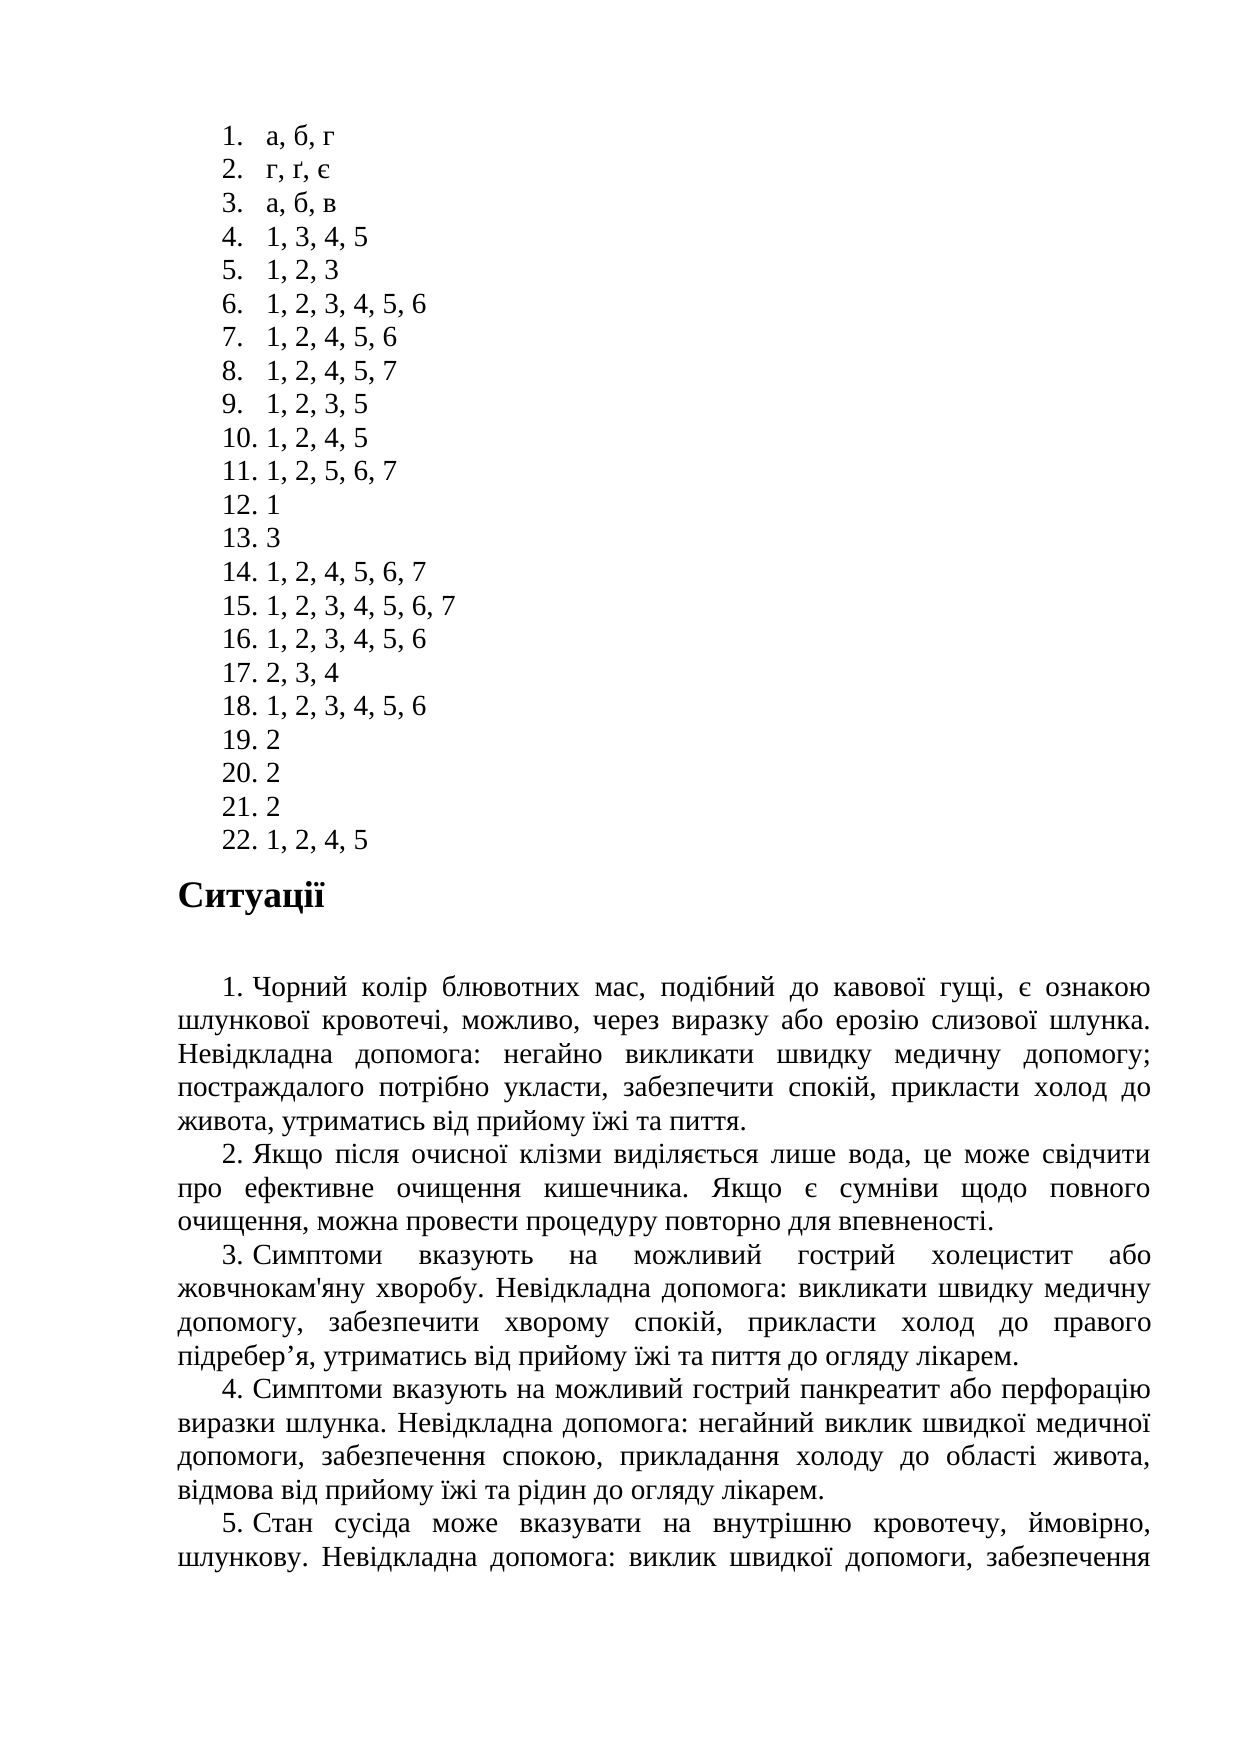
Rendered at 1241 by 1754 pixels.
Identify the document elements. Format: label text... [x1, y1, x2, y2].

list 1, 2, 3, 4, 5, 6, 7 [177, 588, 1152, 621]
list 1, 2, 5, 6, 7 [177, 453, 1152, 487]
list 2 [177, 722, 1152, 755]
list 1, 2, 3, 4, 5, 6 [177, 621, 1152, 655]
list 1, 2, 4, 5, 6 [177, 319, 1152, 353]
list 1, 2, 4, 5, 6, 7 [177, 554, 1152, 588]
list 1, 2, 3, 4, 5, 6 [177, 688, 1152, 722]
list а, б, в [177, 185, 1152, 219]
list 1, 3, 4, 5 [177, 219, 1152, 252]
text Ситуації [177, 873, 1152, 916]
list а, б, г [177, 118, 1152, 152]
list 1, 2, 4, 5 [177, 420, 1152, 453]
list 1, 2, 3, 5 [177, 386, 1152, 420]
list 1 [177, 487, 1152, 521]
list Чорний колір блювотних мас, подібний до кавової гущі, є ознакою шлункової кровотечі, можливо, через виразку або ерозію слизової шлунка. Невідкладна допомога: негайно викликати швидку медичну допомогу; постраждалого потрібно укласти, забезпечити спокій, прикласти холод до живота, утриматись від прийому їжі та пиття. [177, 969, 1152, 1136]
list 3 [177, 521, 1152, 554]
list 2 [177, 789, 1152, 822]
list Симптоми вказують на можливий гострий холецистит або жовчнокам'яну хворобу. Невідкладна допомога: викликати швидку медичну допомогу, забезпечити хворому спокій, прикласти холод до правого підребер’я, утриматись від прийому їжі та пиття до огляду лікарем. [177, 1237, 1152, 1371]
list г, ґ, є [177, 152, 1152, 185]
list 1, 2, 4, 5, 7 [177, 353, 1152, 386]
list 1, 2, 3 [177, 252, 1152, 286]
list 2 [177, 755, 1152, 789]
list 1, 2, 4, 5 [177, 822, 1152, 856]
list Симптоми вказують на можливий гострий панкреатит або перфорацію виразки шлунка. Невідкладна допомога: негайний виклик швидкої медичної допомоги, забезпечення спокою, прикладання холоду до області живота, відмова від прийому їжі та рідин до огляду лікарем. [177, 1371, 1152, 1505]
list 2, 3, 4 [177, 655, 1152, 688]
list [177, 1505, 1152, 1572]
list Якщо після очисної клізми виділяється лише вода, це може свідчити про ефективне очищення кишечника. Якщо є сумніви щодо повного очищення, можна провести процедуру повторно для впевненості. [177, 1136, 1152, 1237]
list 1, 2, 3, 4, 5, 6 [177, 286, 1152, 319]
